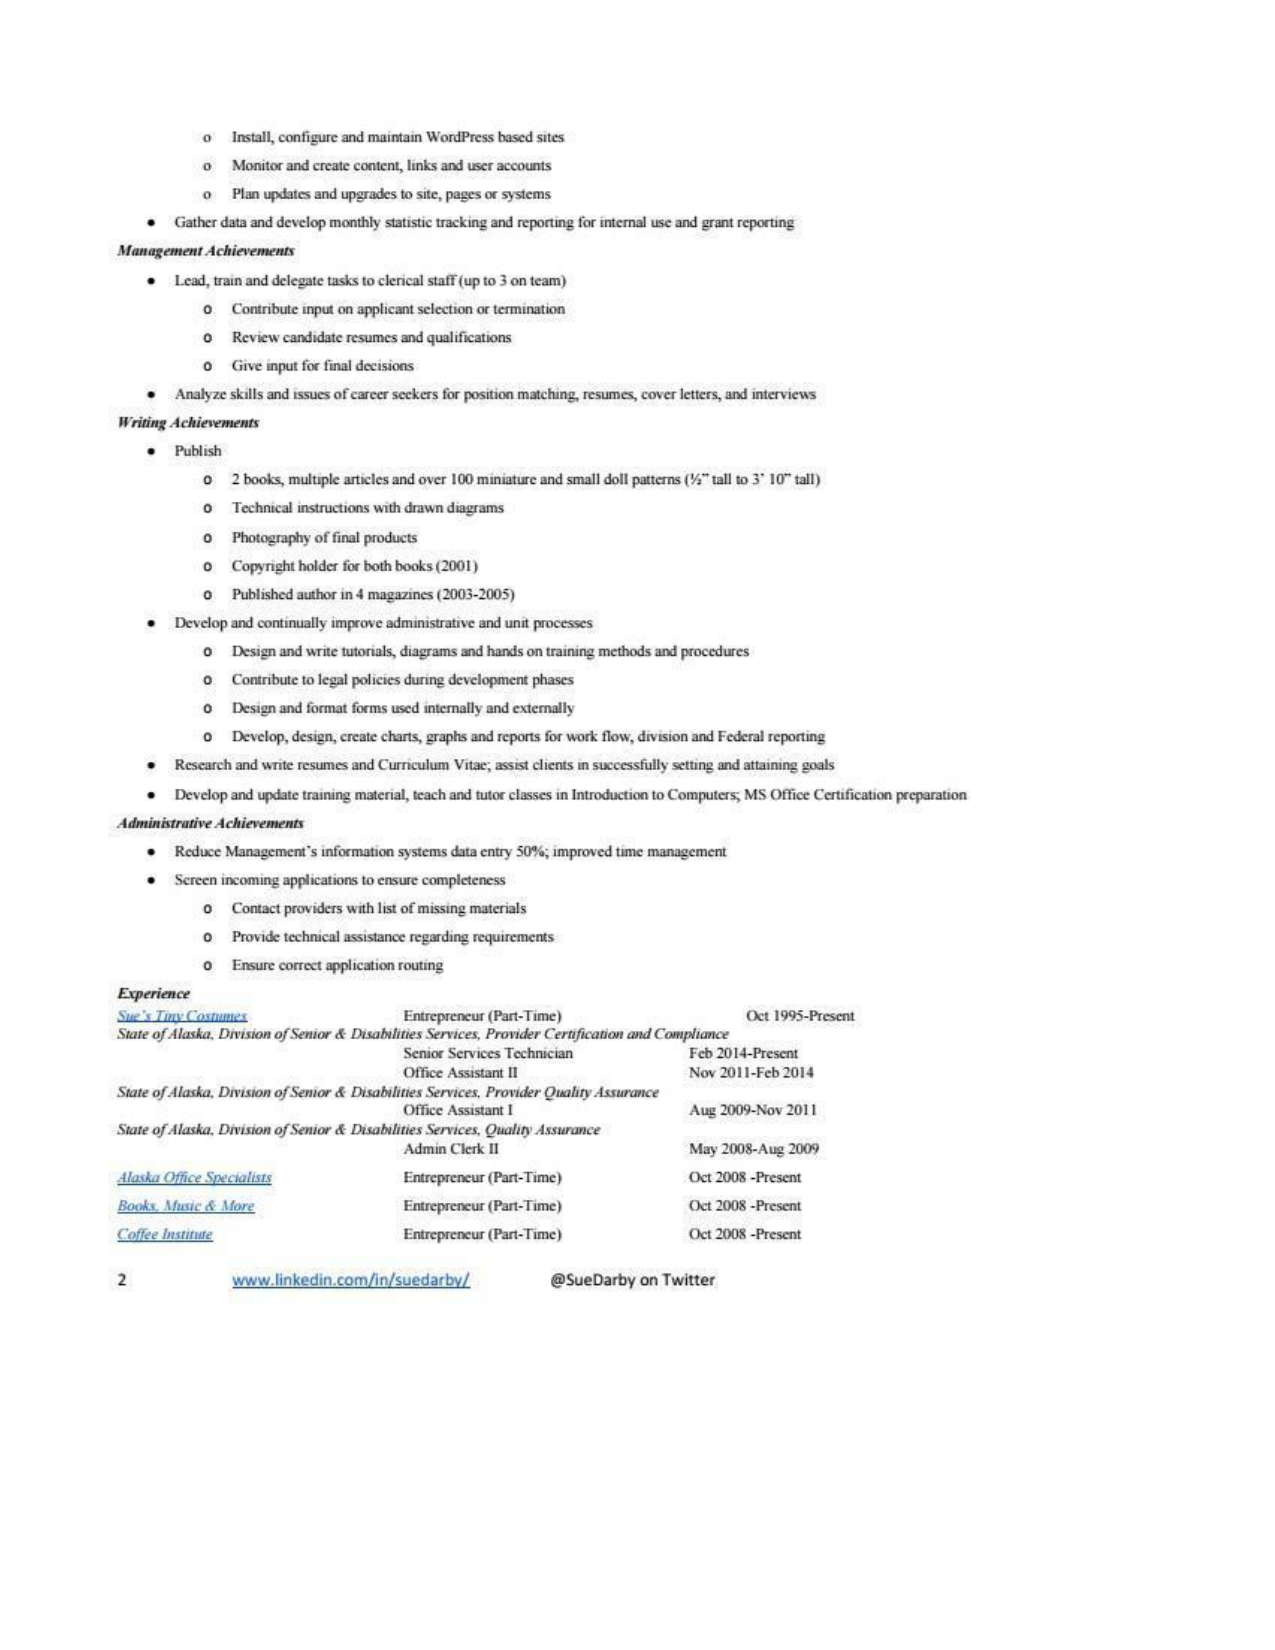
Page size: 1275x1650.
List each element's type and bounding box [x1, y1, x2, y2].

picture [61, 61, 1033, 1317]
